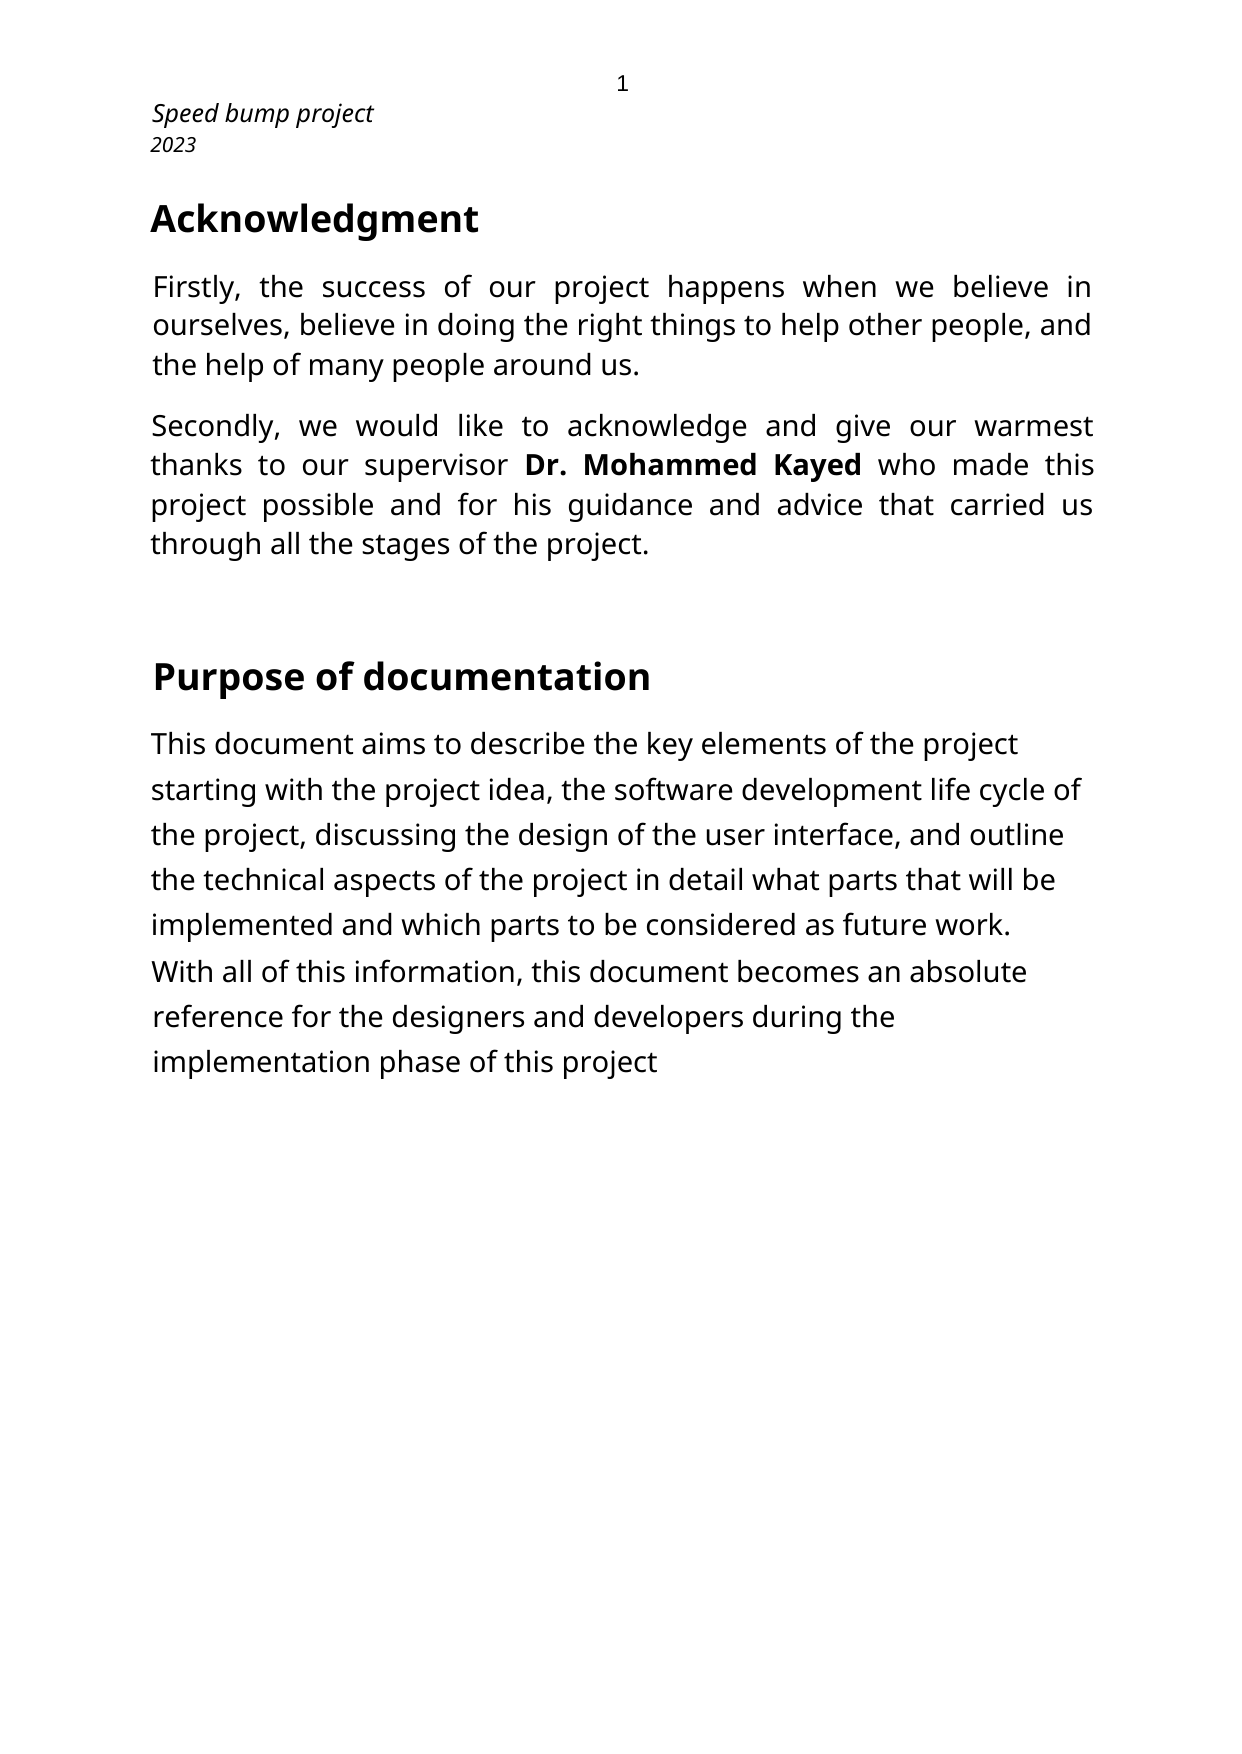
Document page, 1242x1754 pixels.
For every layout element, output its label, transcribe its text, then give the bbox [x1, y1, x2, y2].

text With all of this information, this document becomes an absolute reference for the designers and developers during the implementation phase of this project [151, 951, 1056, 1081]
text 1 [616, 70, 1193, 96]
text Acknowledgment [150, 192, 1193, 243]
text Purpose of documentation [152, 650, 1193, 701]
text This document aims to describe the key elements of the project starting with the project idea, the software development life cycle of the project, discussing the design of the user interface, and outline the technical aspects of the project in detail what parts that will be implemented and which parts to be considered as future work. [151, 723, 1083, 944]
text Secondly, we would like to acknowledge and give our warmest thanks to our supervisor Dr. Mohammed Kayed who made this project possible and for his guidance and advice that carried us through all the stages of the project. [150, 406, 1095, 563]
text 2023 [150, 130, 1193, 159]
text Firstly, the success of our project happens when we believe in ourselves, believe in doing the right things to help other people, and the help of many people around us. [152, 266, 1093, 384]
text Speed bump project [152, 96, 1193, 130]
